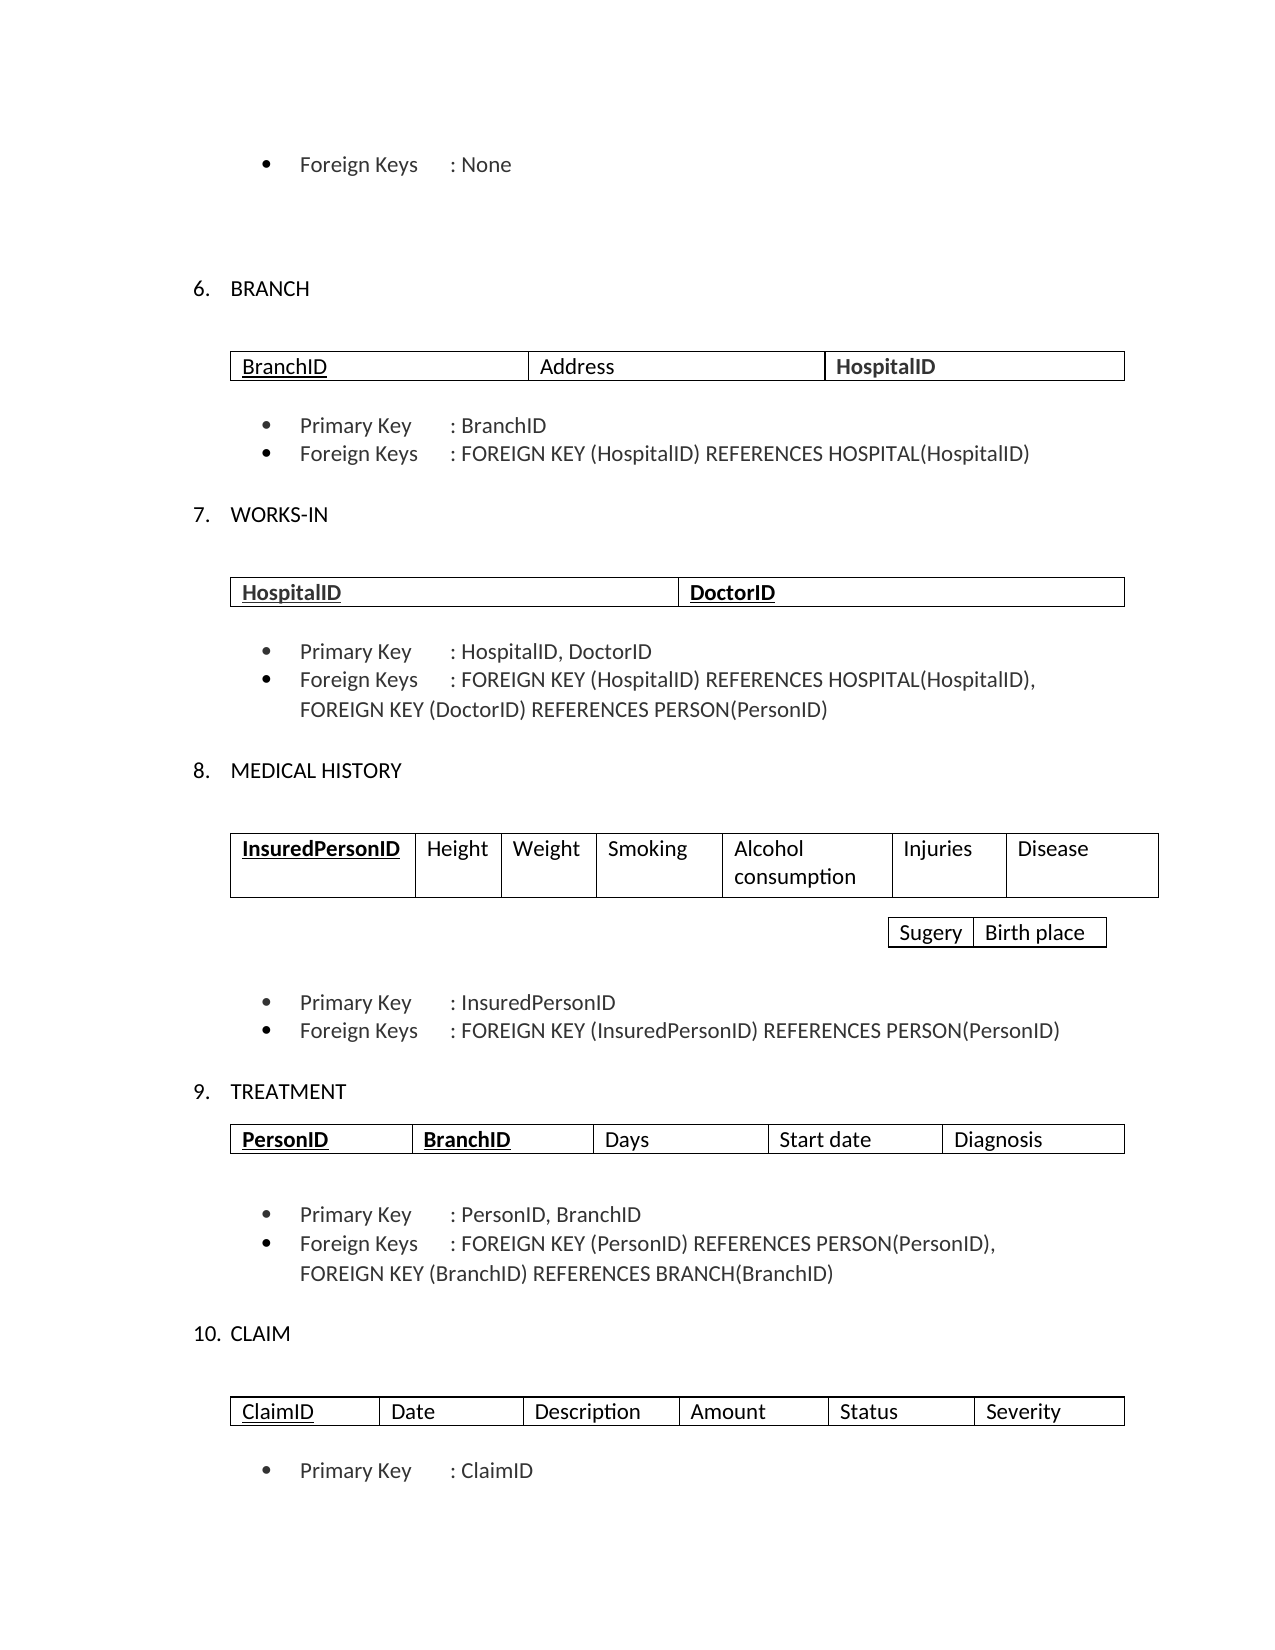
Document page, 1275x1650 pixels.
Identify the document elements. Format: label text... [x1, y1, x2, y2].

table_header Height [416, 834, 501, 897]
table_header HospitalID [826, 352, 1124, 380]
table_header Address [529, 352, 824, 380]
table_header BranchID [413, 1125, 593, 1153]
table_header Severity [975, 1398, 1124, 1425]
list Primary Key : ClaimID [262, 1457, 1125, 1485]
table_header HospitalID [231, 578, 678, 606]
table_header BranchID [231, 352, 528, 380]
list WORKS-IN [193, 500, 1125, 528]
list TREATMENT [193, 1077, 1125, 1105]
table_header ClaimID [231, 1398, 379, 1425]
list Foreign Keys : None [262, 150, 1125, 178]
table_header Days [594, 1125, 768, 1153]
table_header Start date [769, 1125, 942, 1153]
table_header Amount [680, 1398, 828, 1425]
table_header InsuredPersonID [231, 834, 415, 897]
table_header Disease [1007, 834, 1158, 897]
table_header Date [380, 1398, 523, 1425]
table_header Status [829, 1398, 974, 1425]
table_header Description [524, 1398, 679, 1425]
list CLAIM [193, 1319, 1125, 1347]
table_header Injuries [893, 834, 1006, 897]
list Foreign Keys : FOREIGN KEY (PersonID) REFERENCES PERSON(PersonID), [262, 1229, 1125, 1257]
list BRANCH [193, 274, 1125, 302]
list Primary Key : BranchID [262, 411, 1125, 439]
table_header Alcohol consumption [723, 834, 892, 897]
list Foreign Keys : FOREIGN KEY (HospitalID) REFERENCES HOSPITAL(HospitalID), FOREIGN KEY (DoctorID) REFERENCES PERSON(PersonID) [262, 665, 1125, 723]
list Foreign Keys : FOREIGN KEY (HospitalID) REFERENCES HOSPITAL(HospitalID) [262, 439, 1125, 467]
table_header Smoking [597, 834, 722, 897]
list Foreign Keys : FOREIGN KEY (InsuredPersonID) REFERENCES PERSON(PersonID) [262, 1016, 1125, 1044]
table_header DoctorID [679, 578, 1124, 606]
list FOREIGN KEY (BranchID) REFERENCES BRANCH(BranchID) [300, 1259, 1125, 1287]
list Primary Key : InsuredPersonID [262, 988, 1125, 1016]
list Primary Key : PersonID, BranchID [262, 1201, 1125, 1229]
table_header PersonID [231, 1125, 412, 1153]
table_header Sugery [889, 918, 973, 946]
list Primary Key : HospitalID, DoctorID [262, 637, 1125, 665]
table_header Weight [502, 834, 596, 897]
list MEDICAL HISTORY [193, 756, 1125, 784]
table_header Diagnosis [943, 1125, 1124, 1153]
table_header Birth place [974, 918, 1106, 946]
